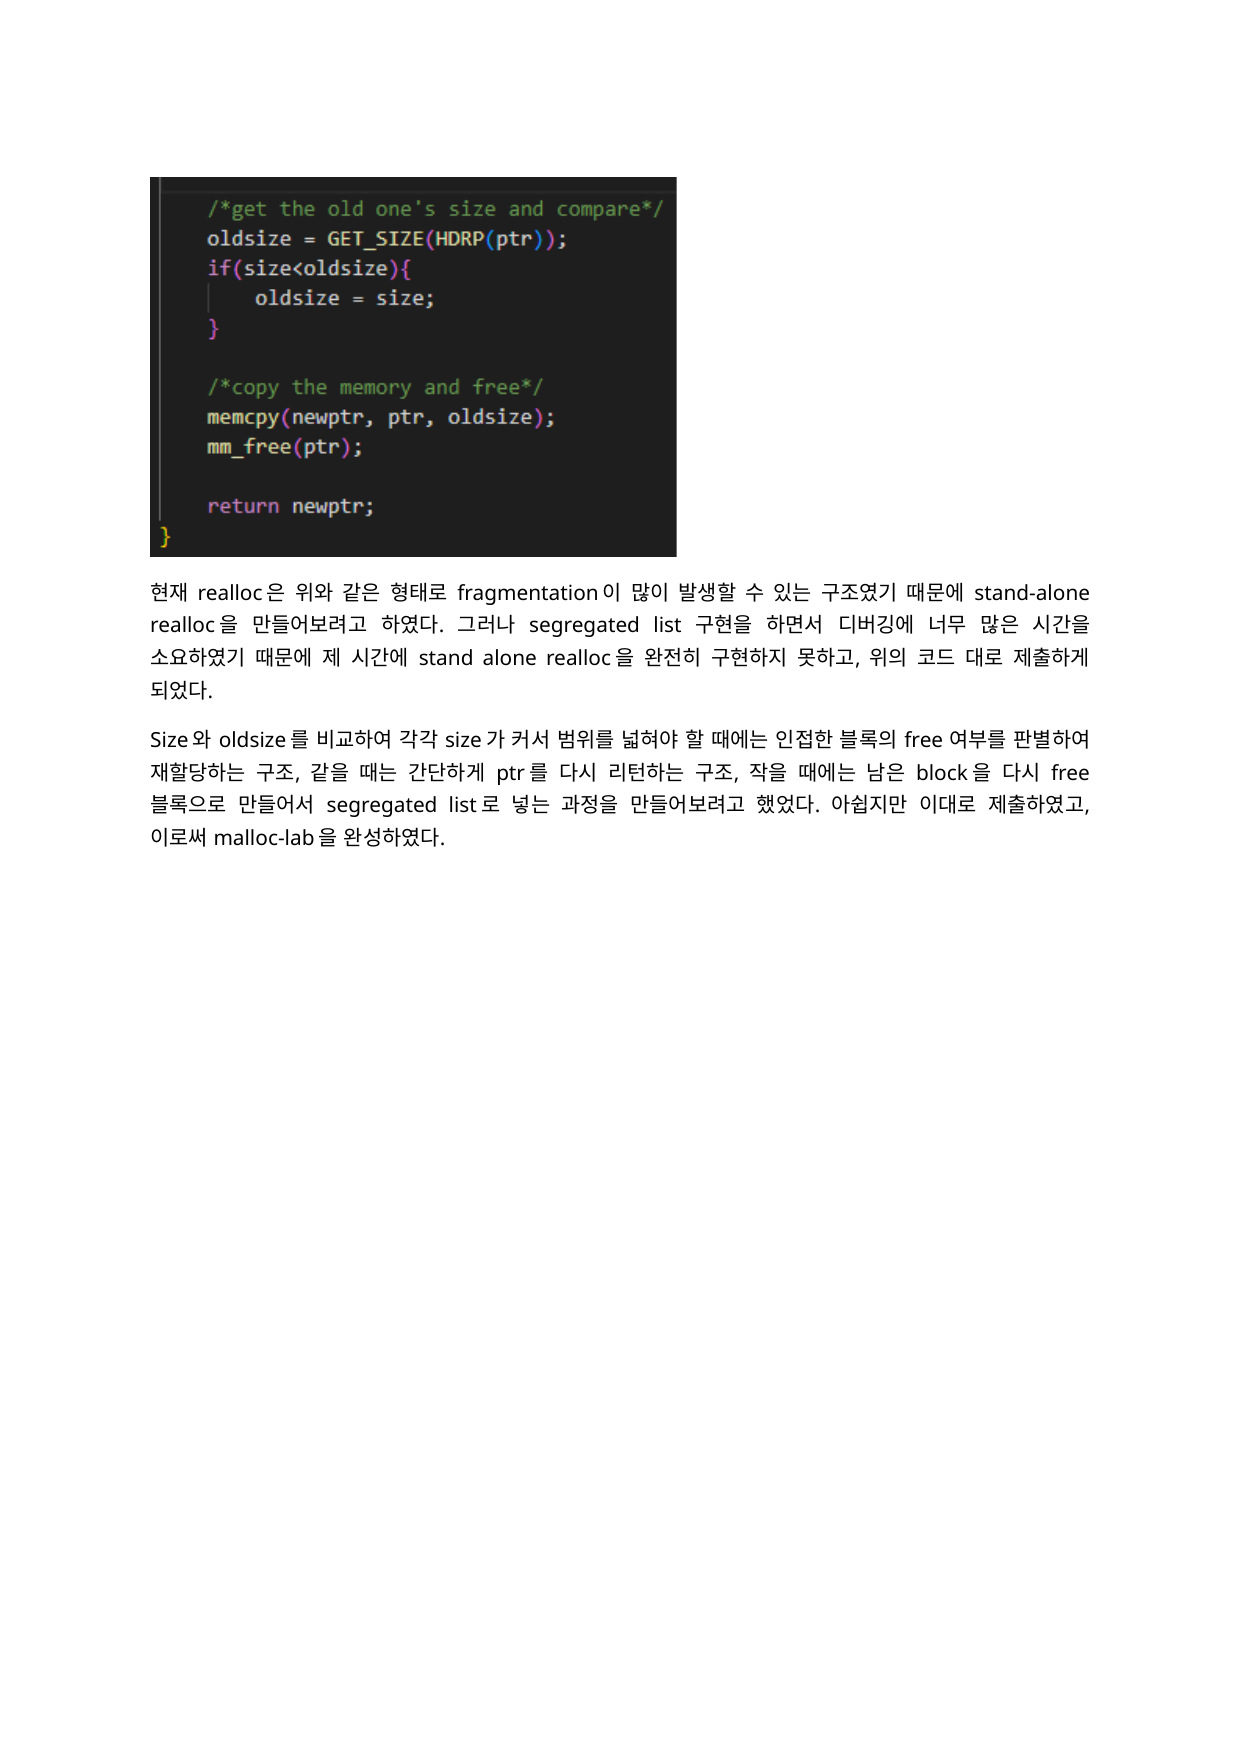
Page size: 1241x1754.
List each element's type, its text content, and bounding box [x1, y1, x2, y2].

text Size와 oldsize를 비교하여 각각 size가 커서 범위를 넓혀야 할 때에는 인접한 블록의 free 여부를 판별하여 재할당하는 구조, 같을 때는 간단하게 ptr를 다시 리턴하는 구조, 작을 때에는 남은 block을 다시 free 블록으로 만들어서 segregated list로 넣는 과정을 만들어보려고 했었다. 아쉽지만 이대로 제출하였고, 이로써 malloc-lab을 완성하였다. [150, 723, 1090, 852]
picture [150, 177, 677, 557]
text 현재 realloc은 위와 같은 형태로 fragmentation이 많이 발생할 수 있는 구조였기 때문에 stand-alone realloc을 만들어보려고 하였다. 그러나 segregated list 구현을 하면서 디버깅에 너무 많은 시간을 소요하였기 때문에 제 시간에 stand alone realloc을 완전히 구현하지 못하고, 위의 코드 대로 제출하게 되었다. [150, 576, 1090, 704]
